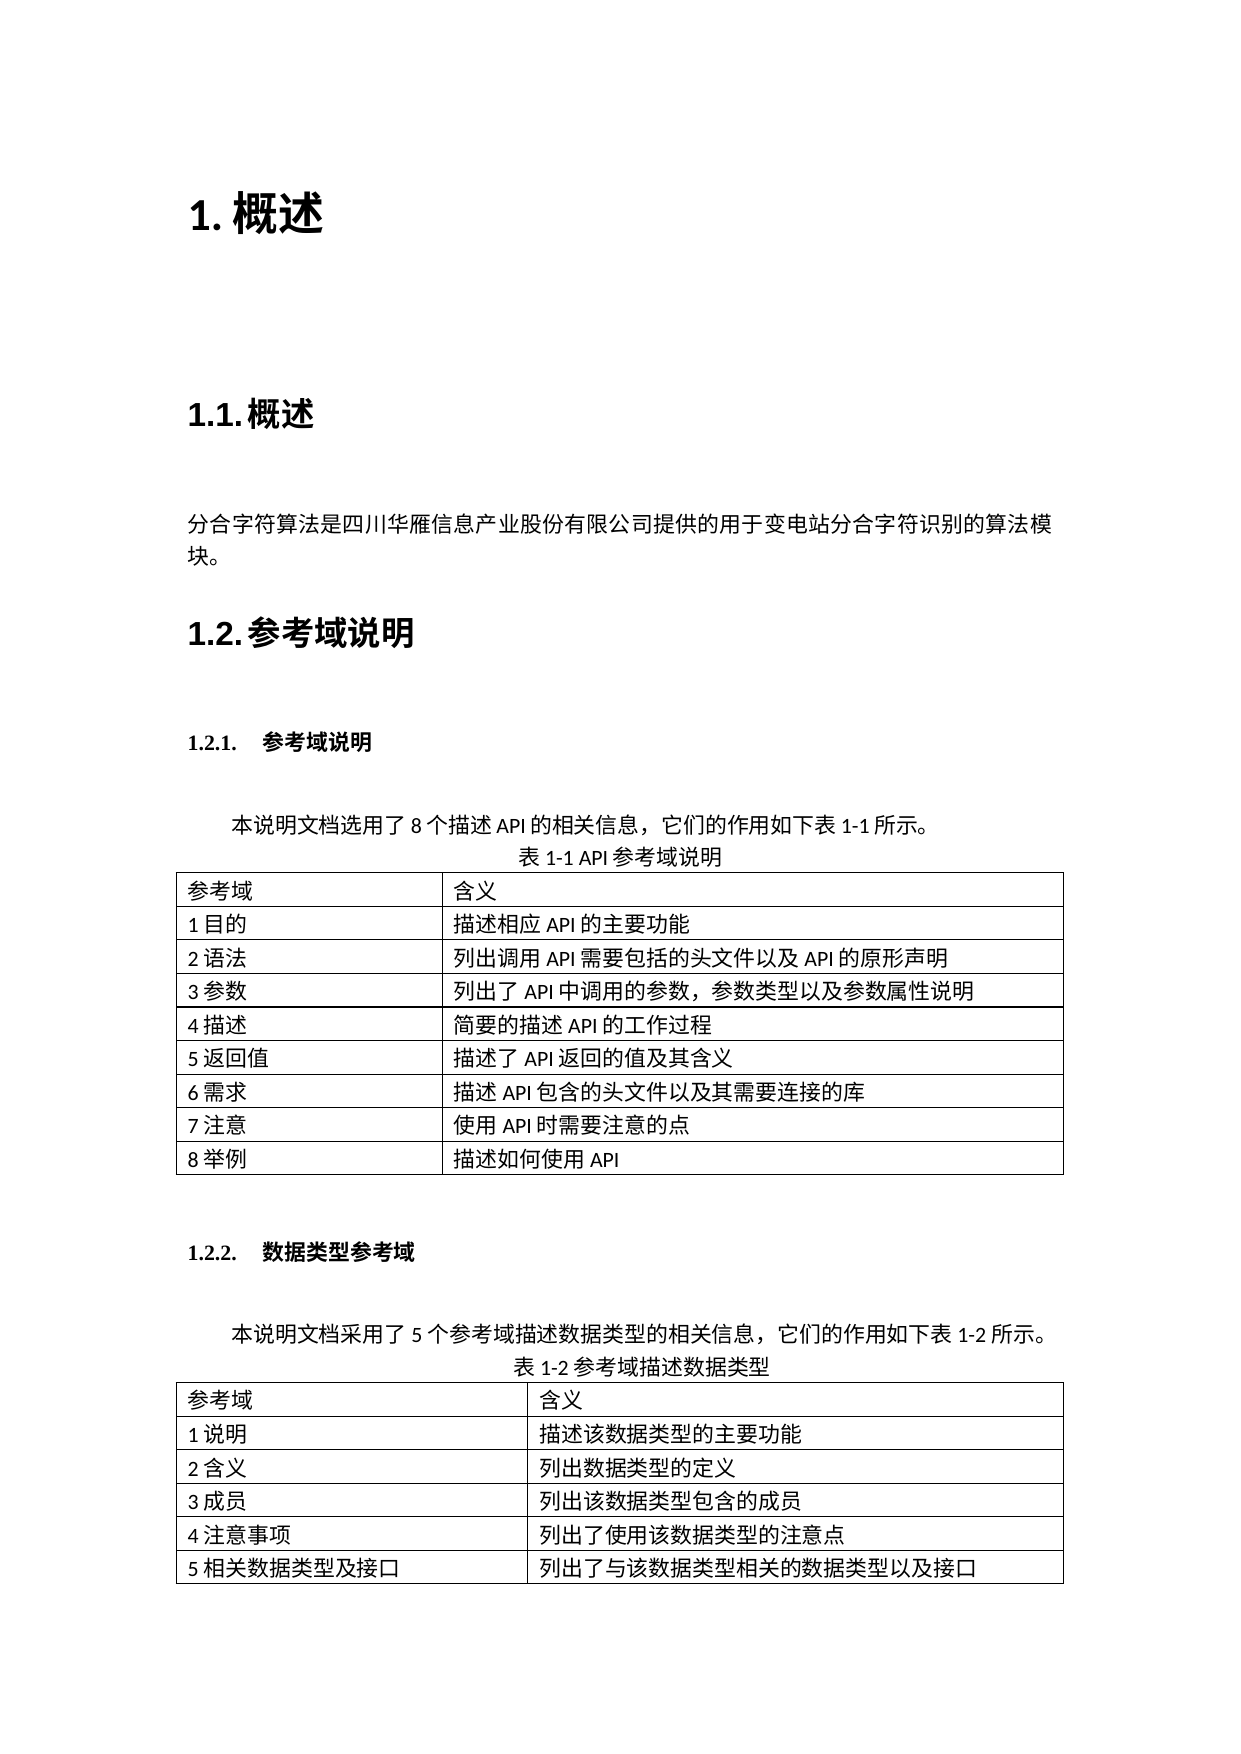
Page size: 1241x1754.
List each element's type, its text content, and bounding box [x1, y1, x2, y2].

table_cell 简要的描述 API 的工作过程 [443, 1015, 1063, 1047]
subtitle 概述 [187, 162, 1053, 259]
table_cell 列出该数据类型包含的成员 [528, 1491, 1063, 1523]
table_cell 列出调用 API 需要包括的头文件以及 API 的原形声明 [443, 948, 1063, 980]
subtitle 参考域说明 [187, 732, 1053, 765]
table_cell 4 描述 [177, 1015, 442, 1047]
table_cell 描述 API 包含的头文件以及其需要连接的库 [443, 1082, 1063, 1114]
subtitle 参考域说明 [187, 606, 1053, 671]
list 表1-2 参考域描述数据类型 [187, 1357, 1053, 1389]
list 表1-1 API参考域说明 [187, 847, 1053, 879]
table_cell 3 成员 [177, 1491, 527, 1523]
table_header 参考域 [177, 881, 442, 913]
table_cell 列出了使用该数据类型的注意点 [528, 1525, 1063, 1557]
table_cell 描述该数据类型的主要功能 [528, 1424, 1063, 1456]
table_cell 4 注意事项 [177, 1525, 527, 1557]
table_header 参考域 [177, 1390, 527, 1423]
table_cell 列出了 API 中调用的参数，参数类型以及参数属性说明 [443, 981, 1063, 1014]
list 本说明文档采用了 5 个参考域描述数据类型的相关信息，它们的作用如下表 1-2 所示。 [187, 1324, 1053, 1357]
table_cell 1 目的 [177, 914, 442, 947]
table_cell 使用 API 时需要注意的点 [443, 1115, 1063, 1148]
table_header 含义 [443, 881, 1063, 913]
table_header 含义 [528, 1390, 1063, 1423]
table_cell 2 含义 [177, 1458, 527, 1490]
table_cell 1 说明 [177, 1424, 527, 1456]
subtitle 数据类型参考域 [187, 1242, 1053, 1274]
table_cell 描述相应 API 的主要功能 [443, 914, 1063, 947]
table_cell 描述如何使用 API [443, 1149, 1063, 1181]
subtitle 概述 [187, 387, 1053, 452]
table_cell 5 相关数据类型及接口 [177, 1558, 527, 1591]
table_cell 6 需求 [177, 1082, 442, 1114]
table_cell 列出了与该数据类型相关的数据类型以及接口 [528, 1558, 1063, 1591]
table_cell 5 返回值 [177, 1048, 442, 1081]
table_cell 描述了 API 返回的值及其含义 [443, 1048, 1063, 1081]
table_cell 列出数据类型的定义 [528, 1458, 1063, 1490]
table_cell 3 参数 [177, 981, 442, 1014]
table_cell 7 注意 [177, 1115, 442, 1148]
table_cell 2 语法 [177, 948, 442, 980]
list 本说明文档选用了8个描述API的相关信息，它们的作用如下表1-1所示。 [187, 814, 1053, 847]
text 分合字符算法是四川华雁信息产业股份有限公司提供的用于变电站分合字符识别的算法模块。 [187, 513, 1053, 578]
table_cell 8 举例 [177, 1149, 442, 1181]
